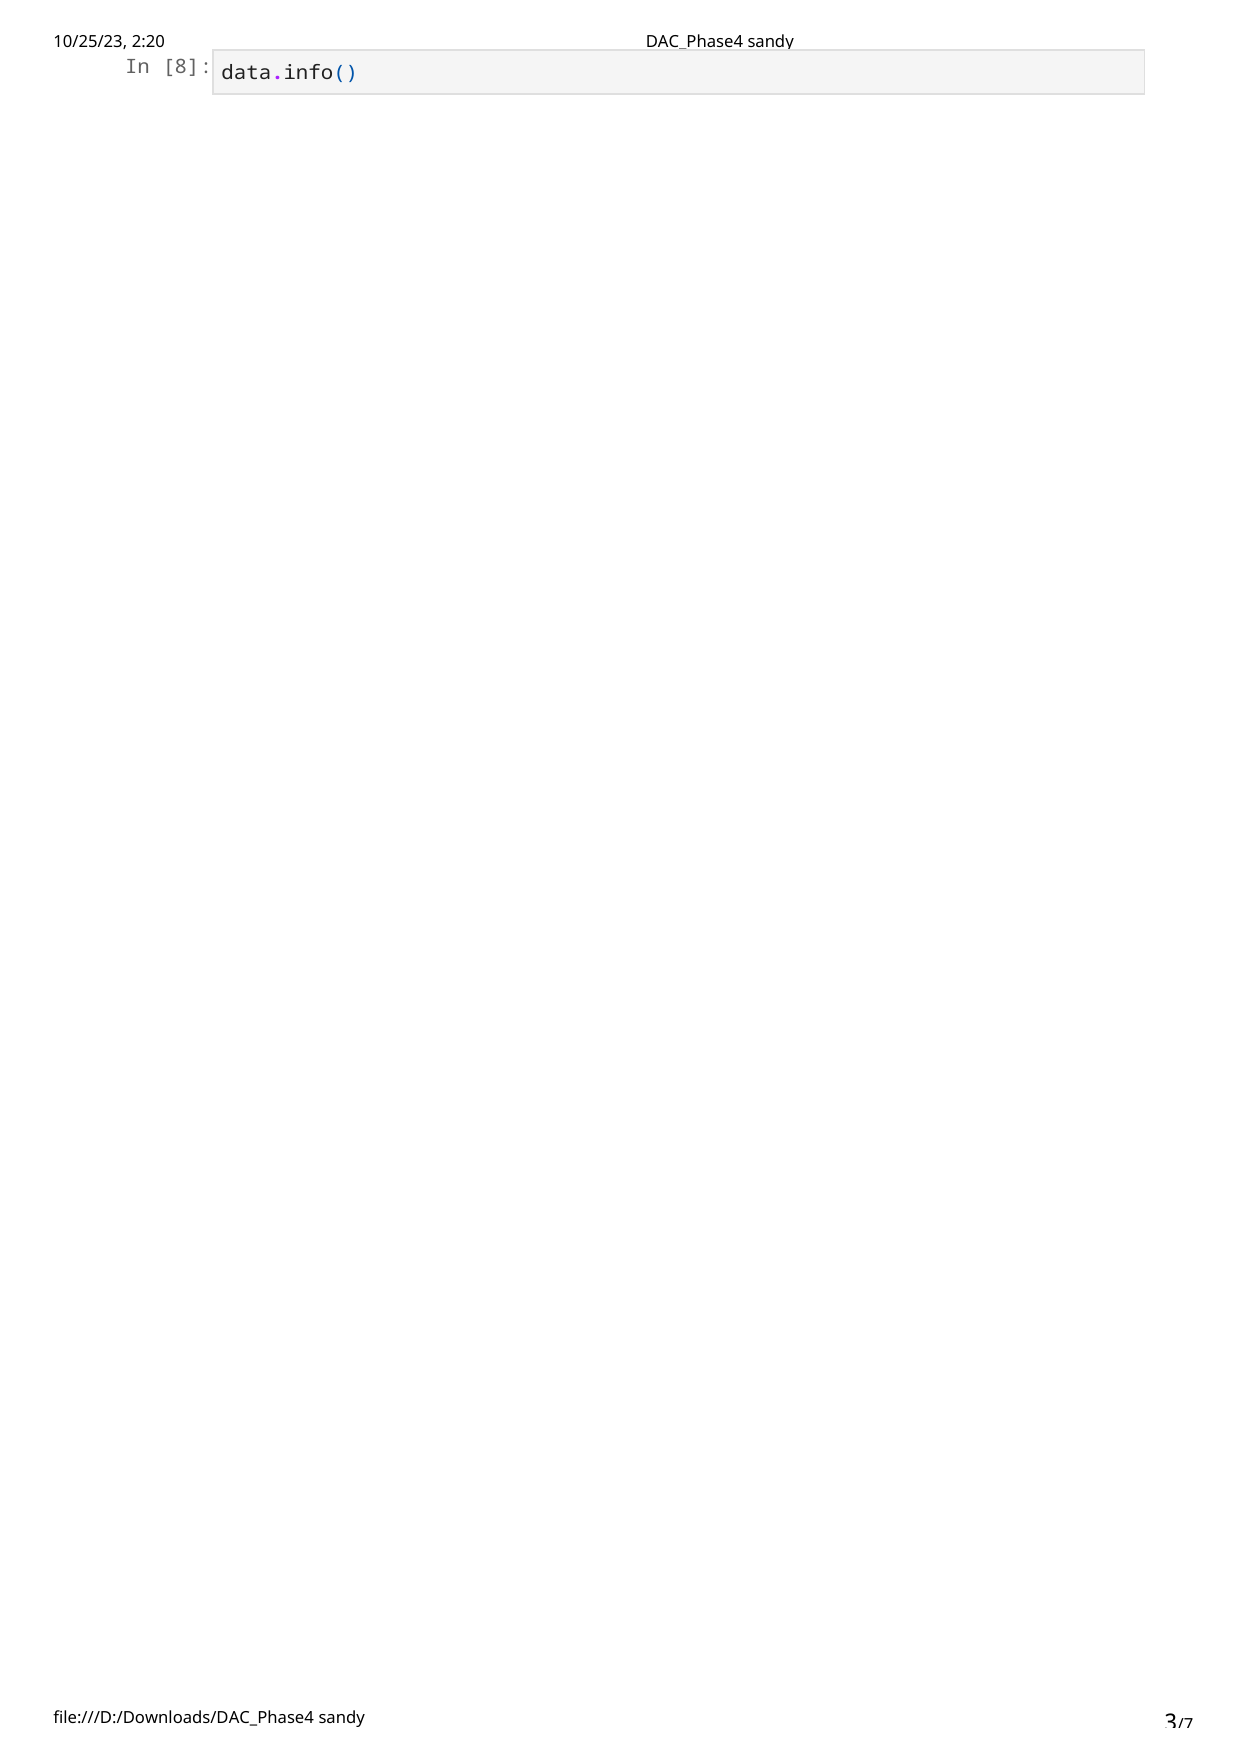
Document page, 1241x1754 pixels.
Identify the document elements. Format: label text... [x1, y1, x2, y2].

text In [8]: [125, 52, 212, 79]
